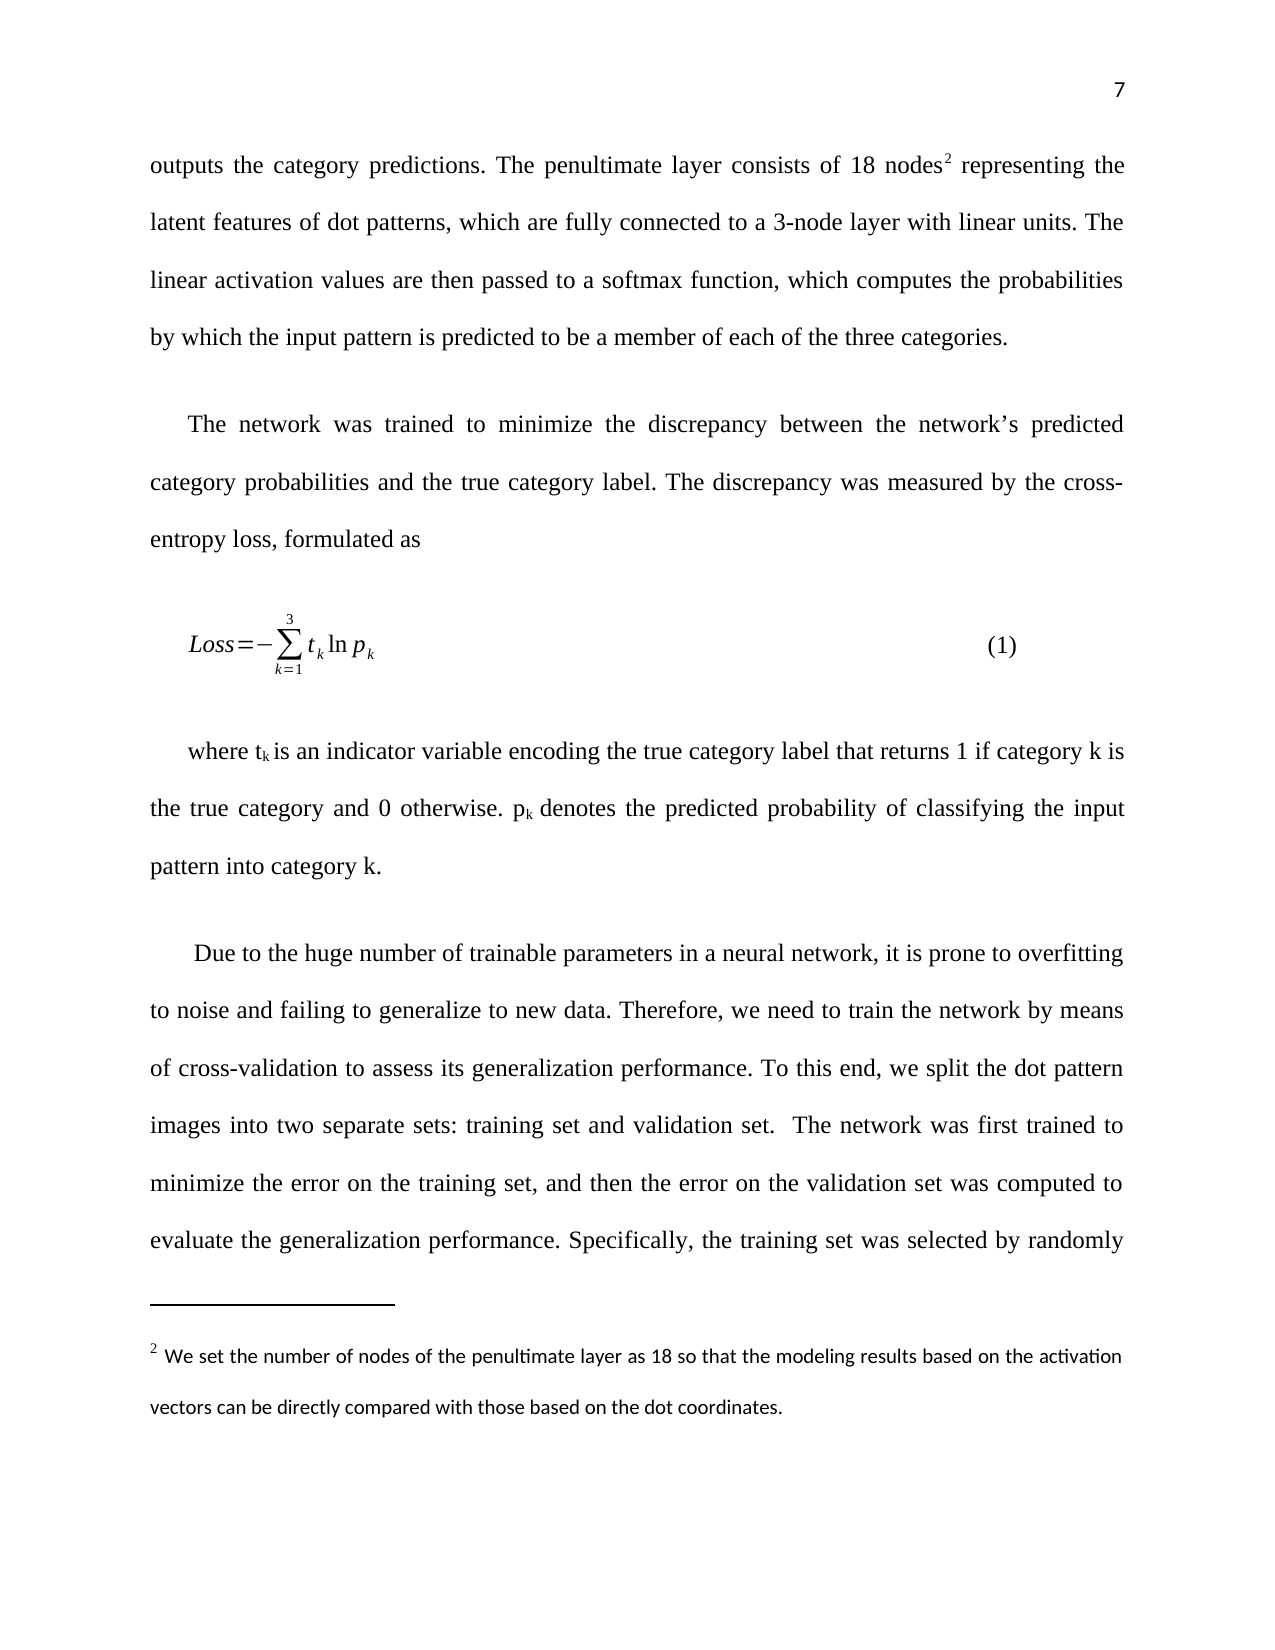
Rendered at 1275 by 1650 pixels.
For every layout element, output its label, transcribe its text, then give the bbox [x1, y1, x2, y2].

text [150, 150, 1125, 351]
text The network was trained to minimize the discrepancy between the network’s predicted category probabilities and the true category label. The discrepancy was measured by the cross-entropy loss, formulated as [150, 409, 1125, 553]
text where tk is an indicator variable encoding the true category label that returns 1 if category k is the true category and 0 otherwise. pk denotes the predicted probability of classifying the input pattern into category k. [150, 736, 1125, 880]
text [150, 938, 1125, 1254]
text (1) [150, 611, 1125, 678]
